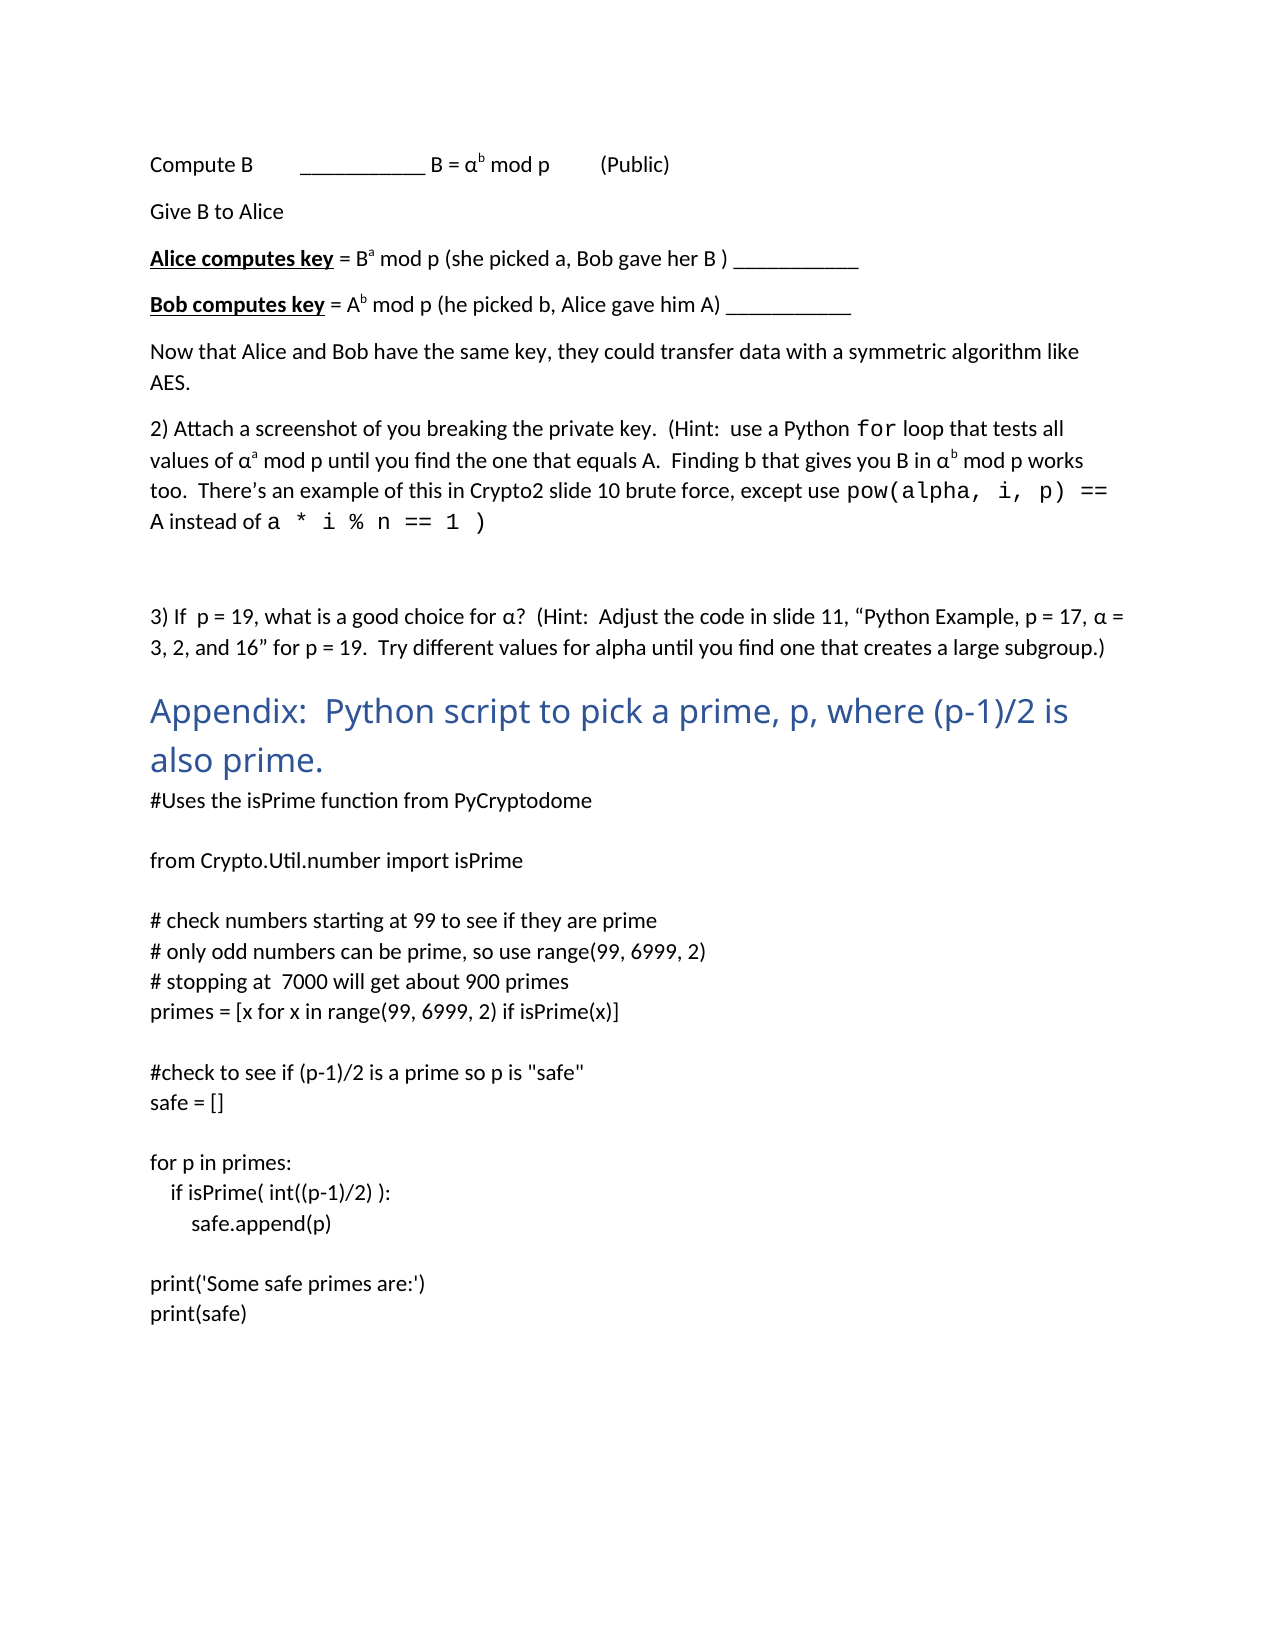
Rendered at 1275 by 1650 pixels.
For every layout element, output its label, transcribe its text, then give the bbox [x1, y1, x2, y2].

text from Crypto.Util.number import isPrime [150, 846, 1125, 874]
text #Uses the isPrime function from PyCryptodome [150, 786, 1125, 814]
text # stopping at 7000 will get about 900 primes [150, 967, 1125, 995]
text 3) If p = 19, what is a good choice for α? (Hint: Adjust the code in slide 11, “Python Example, p = 17, α = 3, 2, and 16” for p = 19. Try different values for alpha until you find one that creates a large subgroup.) [150, 602, 1125, 661]
text 2) Attach a screenshot of you breaking the private key. (Hint: use a Python for loop that tests all values of αa mod p until you find the one that equals A. Finding b that gives you B in αb mod p works too. There’s an example of this in Crypto2 slide 10 brute force, except use pow(alpha, i, p) == A instead of a * i % n == 1 ) [150, 414, 1125, 537]
text safe = [] [150, 1088, 1125, 1116]
text # only odd numbers can be prime, so use range(99, 6999, 2) [150, 937, 1125, 965]
text # check numbers starting at 99 to see if they are prime [150, 907, 1125, 935]
text primes = [x for x in range(99, 6999, 2) if isPrime(x)] [150, 997, 1125, 1025]
text Compute B ___________ B = αb mod p (Public) [150, 150, 1125, 178]
text safe.append(p) [150, 1209, 1125, 1237]
subtitle Appendix: Python script to pick a prime, p, where (p-1)/2 is also prime. [150, 688, 1125, 782]
text print('Some safe primes are:') [150, 1269, 1125, 1297]
text #check to see if (p-1)/2 is a prime so p is "safe" [150, 1058, 1125, 1086]
text Alice computes key = Ba mod p (she picked a, Bob gave her B ) ___________ [150, 244, 1125, 272]
text Bob computes key = Ab mod p (he picked b, Alice gave him A) ___________ [150, 291, 1125, 319]
text print(safe) [150, 1299, 1125, 1327]
text for p in primes: [150, 1148, 1125, 1176]
text Give B to Alice [150, 197, 1125, 225]
text if isPrime( int((p-1)/2) ): [150, 1178, 1125, 1207]
text Now that Alice and Bob have the same key, they could transfer data with a symmetric algorithm like AES. [150, 337, 1125, 396]
